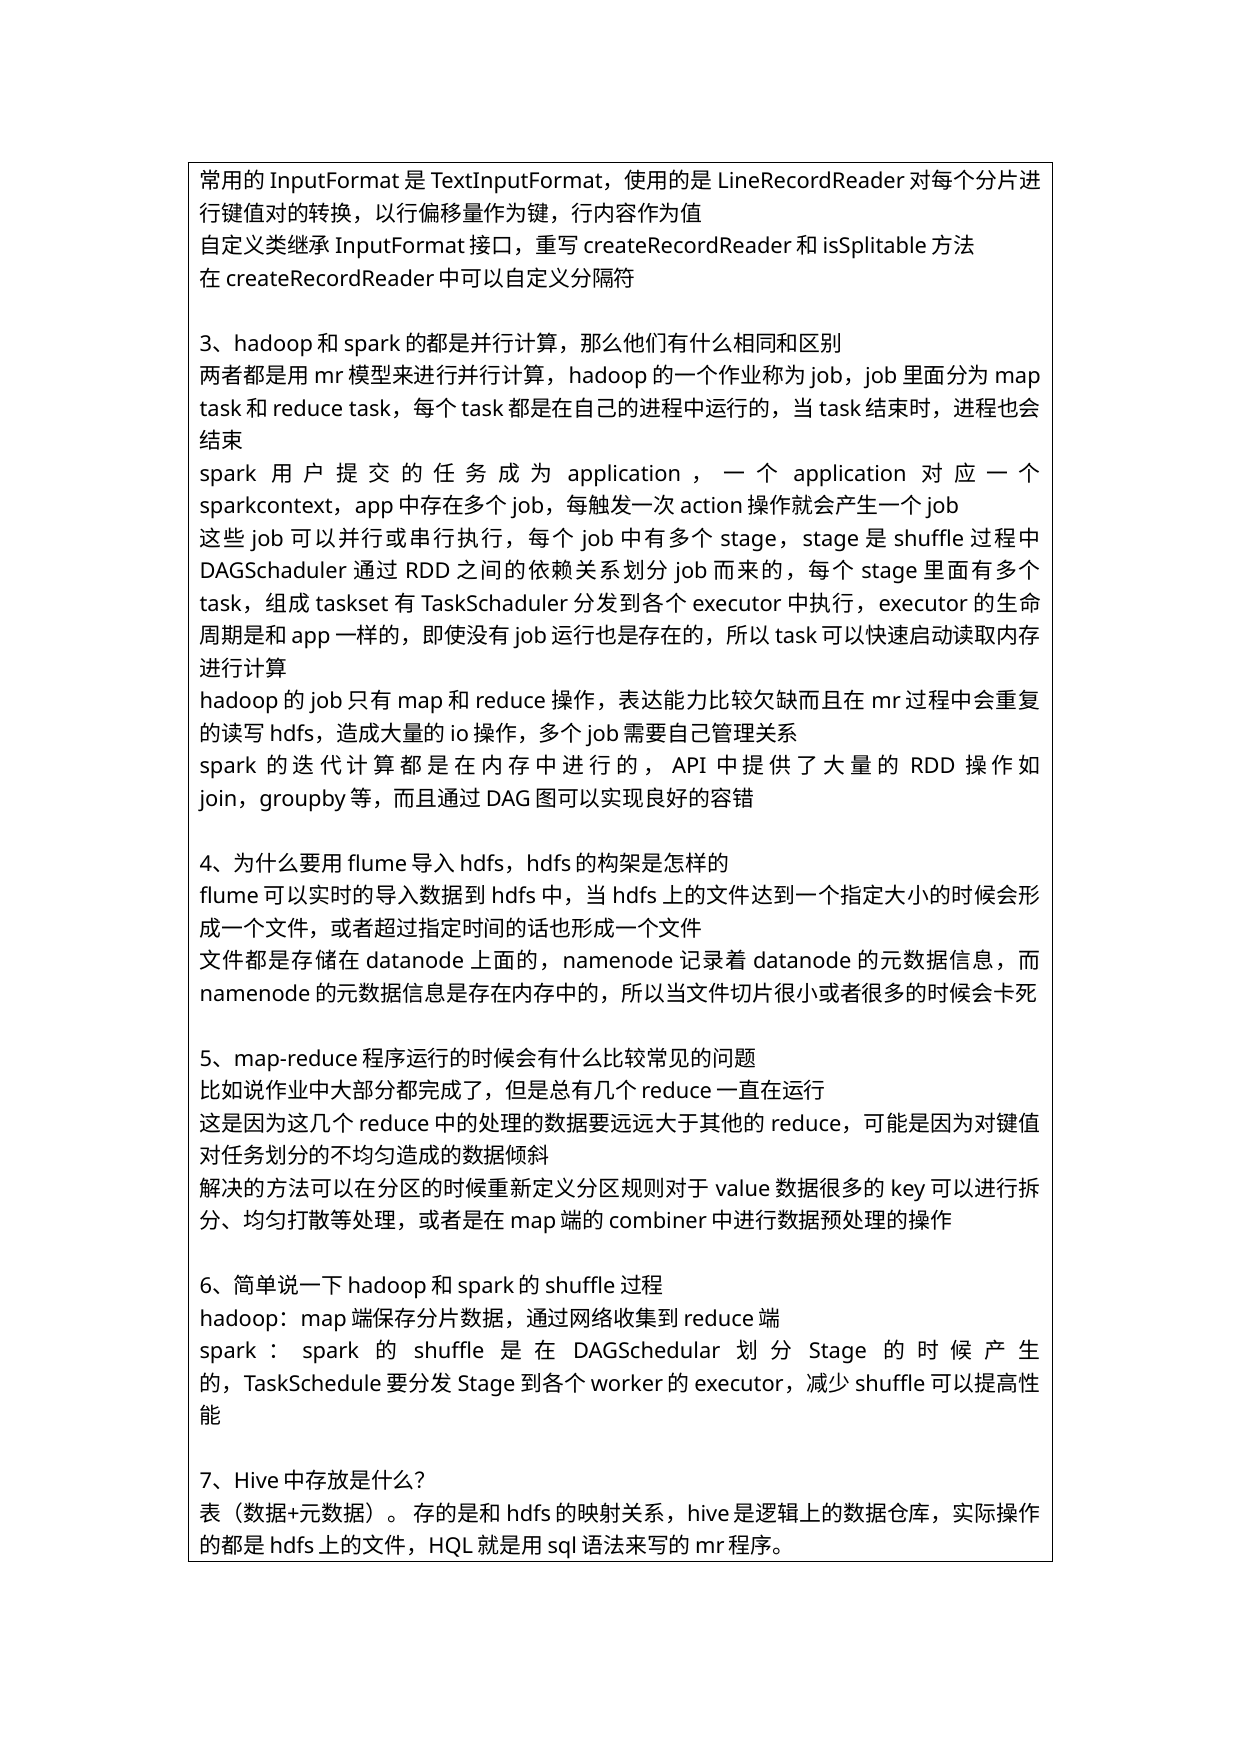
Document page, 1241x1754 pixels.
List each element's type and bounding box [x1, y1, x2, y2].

table_header [189, 163, 1052, 1561]
